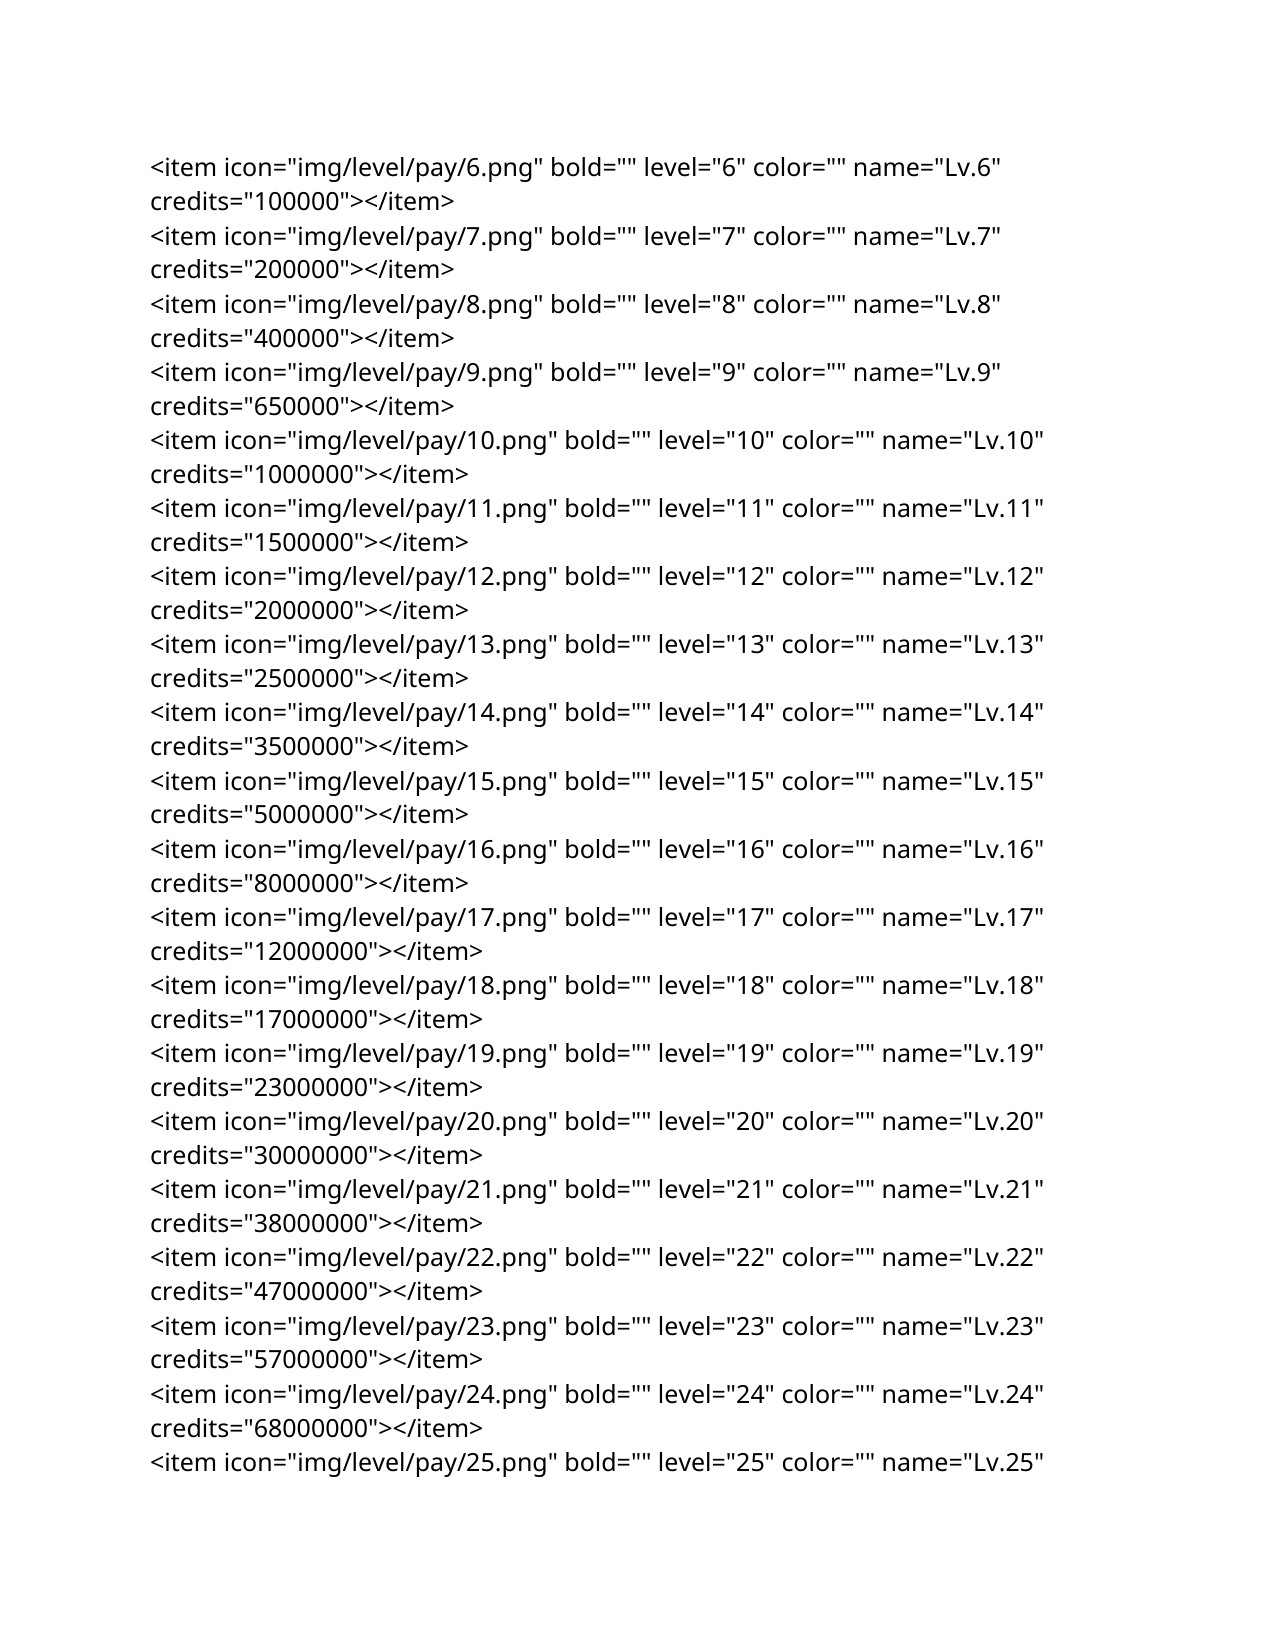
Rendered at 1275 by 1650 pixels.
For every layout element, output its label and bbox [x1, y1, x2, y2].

text [150, 150, 1125, 1478]
